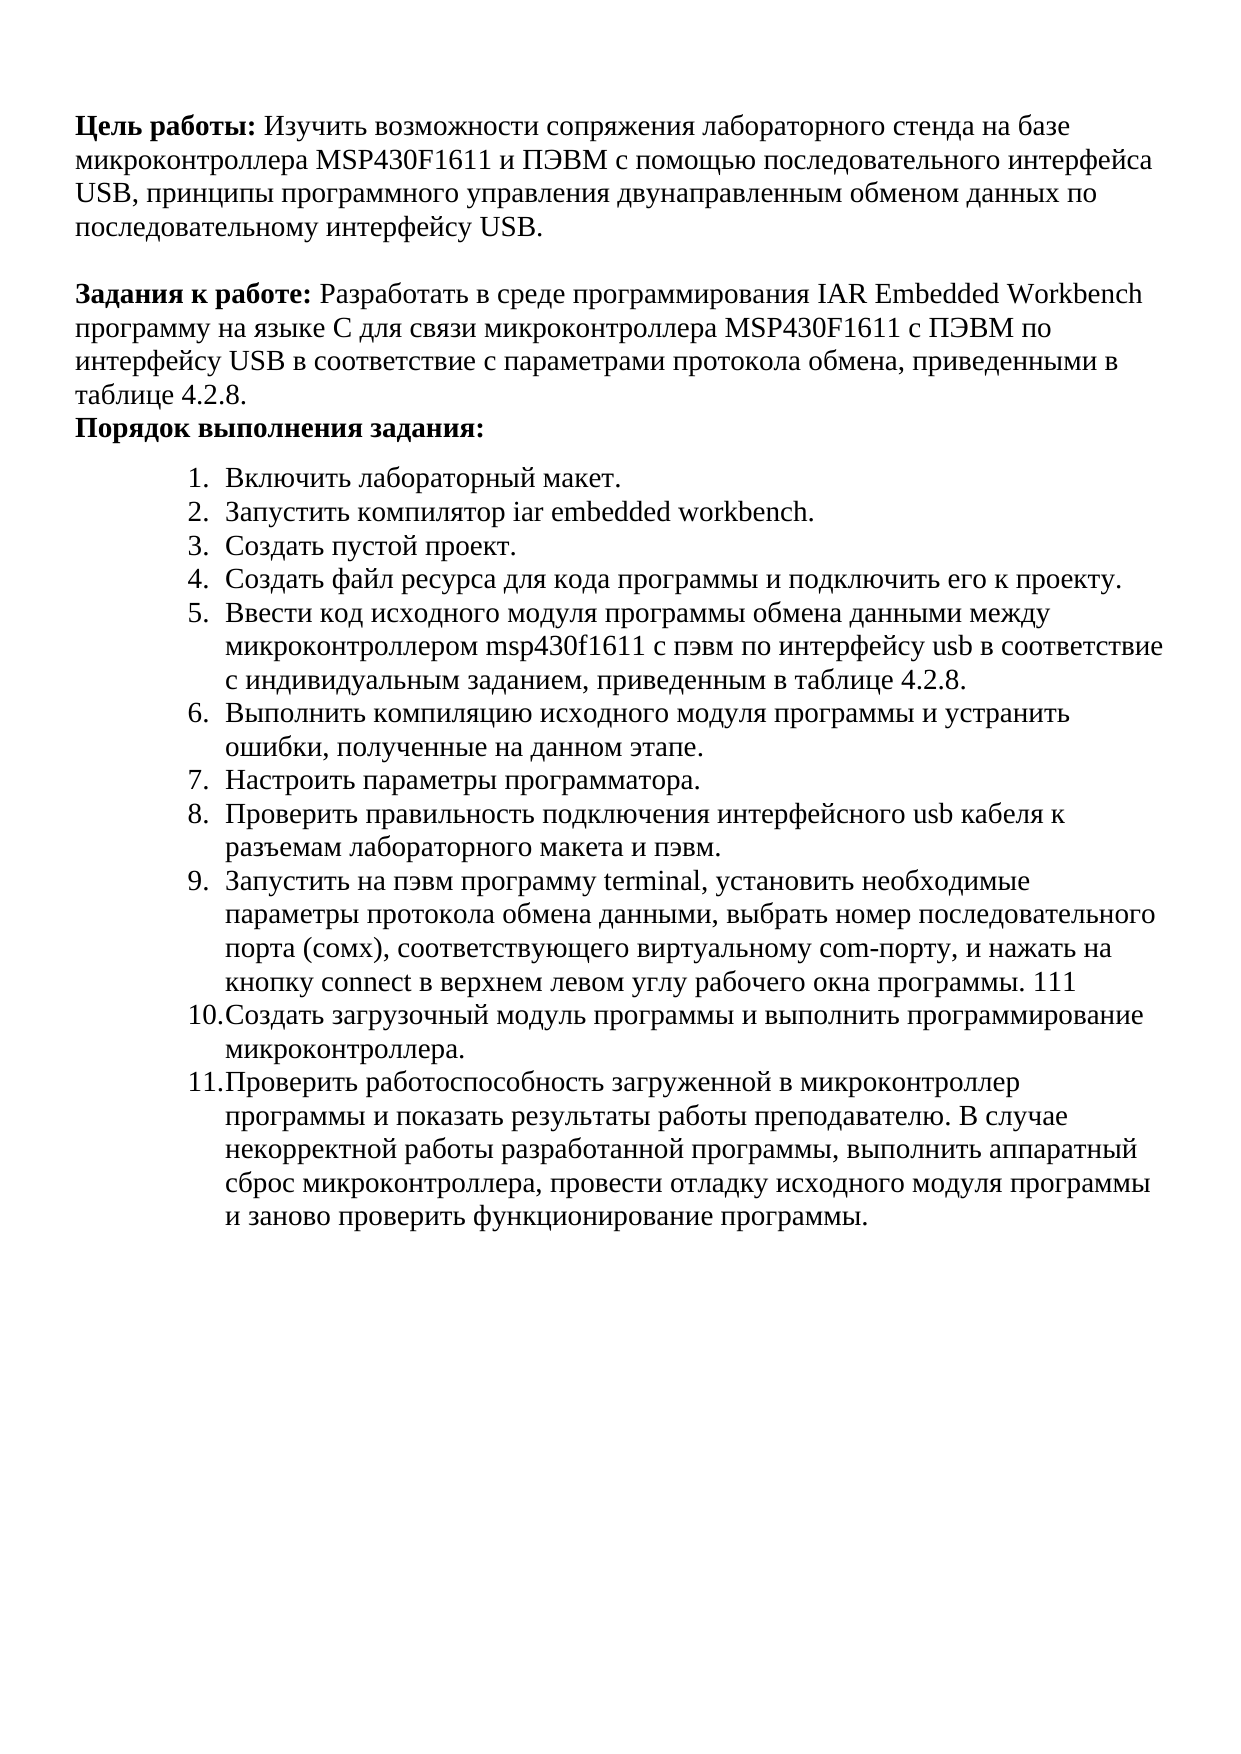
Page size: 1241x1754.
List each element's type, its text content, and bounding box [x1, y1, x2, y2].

list Настроить параметры программатора. [187, 762, 1165, 796]
list Создать файл ресурса для кода программы и подключить его к проекту. [187, 561, 1165, 595]
list Включить лабораторный макет. [187, 461, 1165, 494]
list Создать загрузочный модуль программы и выполнить программирование микроконтроллера. [187, 997, 1165, 1064]
list Запустить компилятор iar embedded workbench. [187, 494, 1165, 528]
list Выполнить компиляцию исходного модуля программы и устранить ошибки, полученные на данном этапе. [187, 695, 1165, 762]
list Проверить работоспособность загруженной в микроконтроллер программы и показать результаты работы преподавателю. В случае некорректной работы разработанной программы, выполнить аппаратный сброс микроконтроллера, провести отладку исходного модуля программы и заново проверить функционирование программы. [187, 1064, 1165, 1232]
list Ввести код исходного модуля программы обмена данными между микроконтроллером msp430f1611 с пэвм по интерфейсу usb в соответствие с индивидуальным заданием, приведенным в таблице 4.2.8. [187, 595, 1165, 695]
list Запустить на пэвм программу terminal, установить необходимые параметры протокола обмена данными, выбрать номер последовательного порта (сомx), соответствующего виртуальному com-порту, и нажать на кнопку connect в верхнем левом углу рабочего окна программы. 111 [187, 863, 1165, 997]
list Создать пустой проект. [187, 528, 1165, 561]
text Задания к работе: Разработать в среде программирования IAR Embedded Workbench программу на языке С для связи микроконтроллера MSP430F1611 с ПЭВМ по интерфейсу USB в соответствие с параметрами протокола обмена, приведенными в таблице 4.2.8. [75, 276, 1165, 410]
text Порядок выполнения задания: [75, 410, 1165, 444]
list Проверить правильность подключения интерфейсного usb кабеля к разъемам лабораторного макета и пэвм. [187, 796, 1165, 863]
text Цель работы: Изучить возможности сопряжения лабораторного стенда на базе микроконтроллера MSP430F1611 и ПЭВМ с помощью последовательного интерфейса USB, принципы программного управления двунаправленным обменом данных по последовательному интерфейсу USB. [75, 108, 1165, 243]
